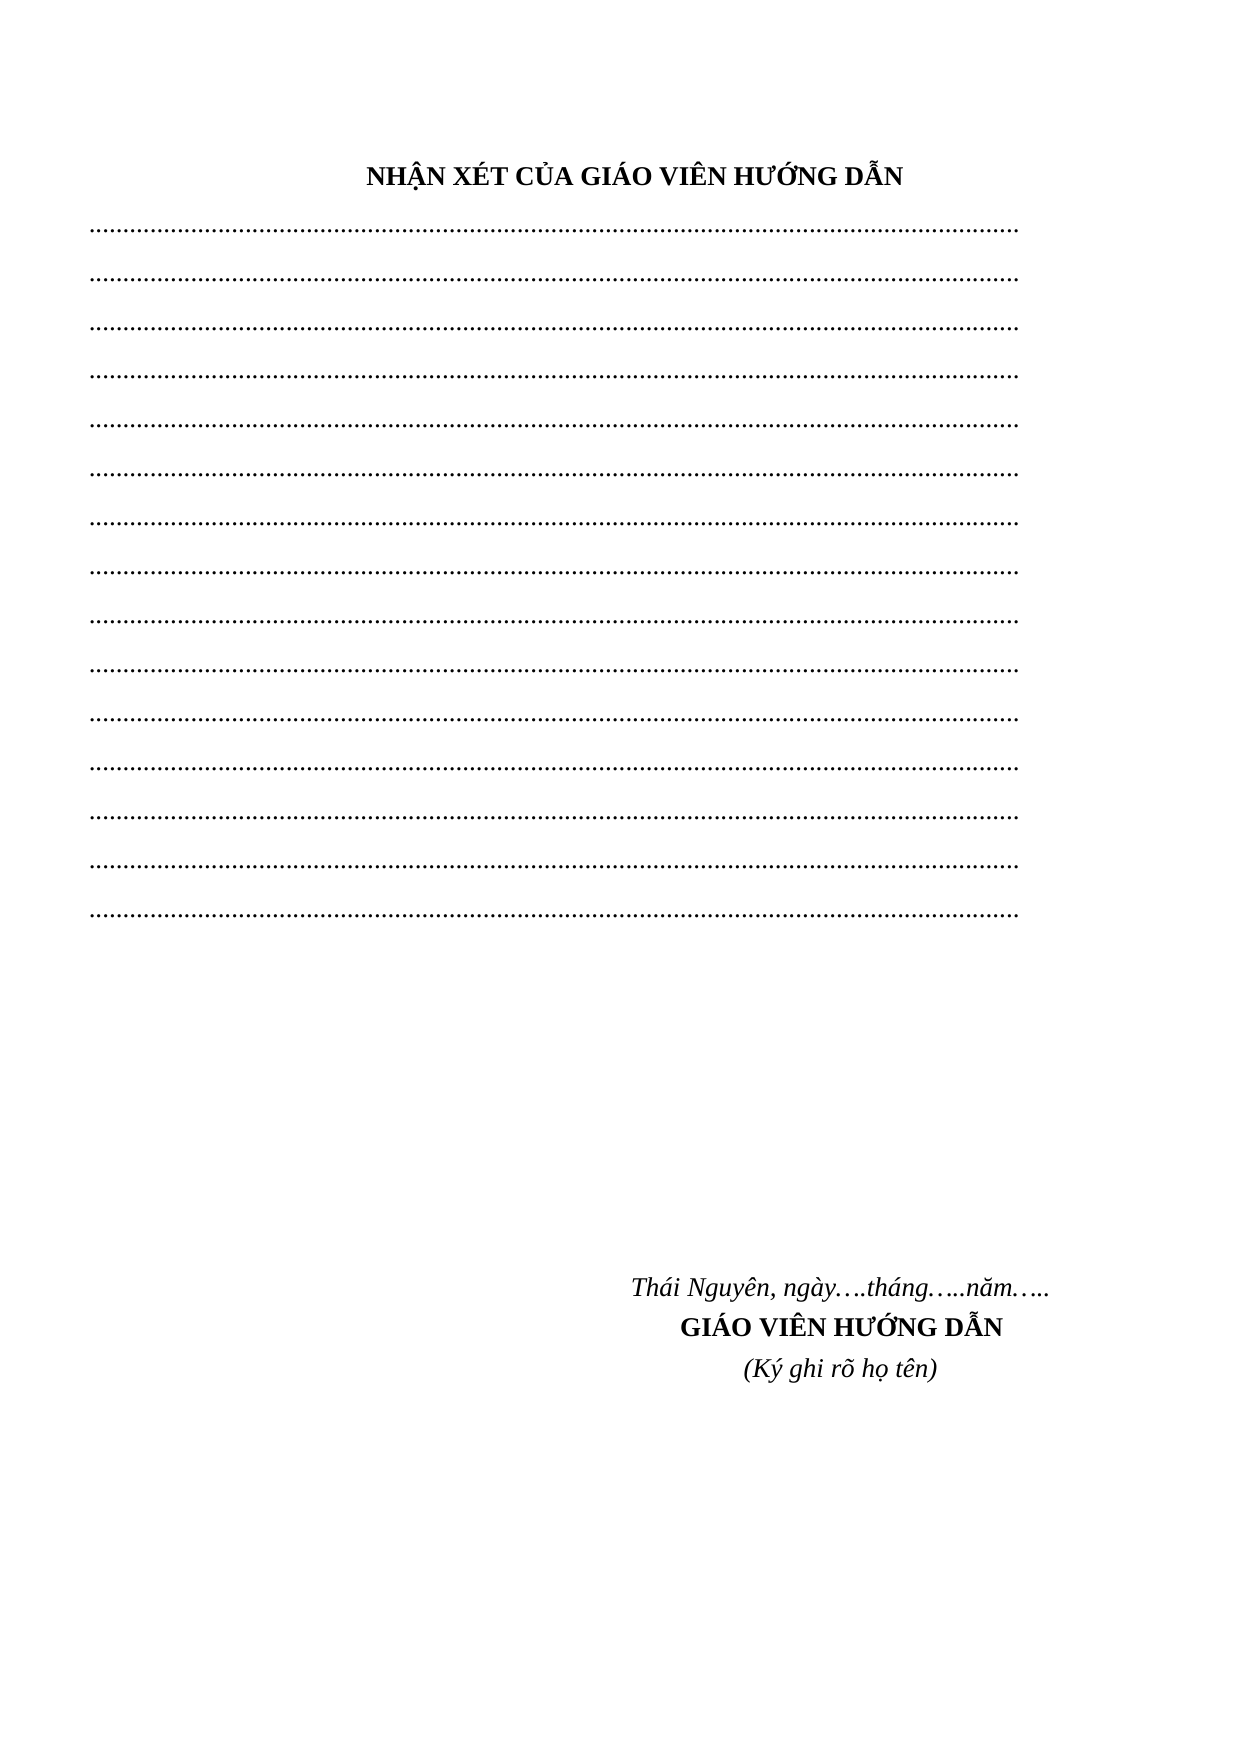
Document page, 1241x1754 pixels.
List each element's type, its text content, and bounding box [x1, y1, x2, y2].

text Thái Nguyên, ngày….tháng…..năm….. [502, 1271, 1181, 1302]
text GIÁO VIÊN HƯỚNG DẪN [502, 1311, 1181, 1343]
text (Ký ghi rõ họ tên) [502, 1352, 1181, 1383]
text NHẬN XÉT CỦA GIÁO VIÊN HƯỚNG DẪN [89, 160, 1181, 192]
